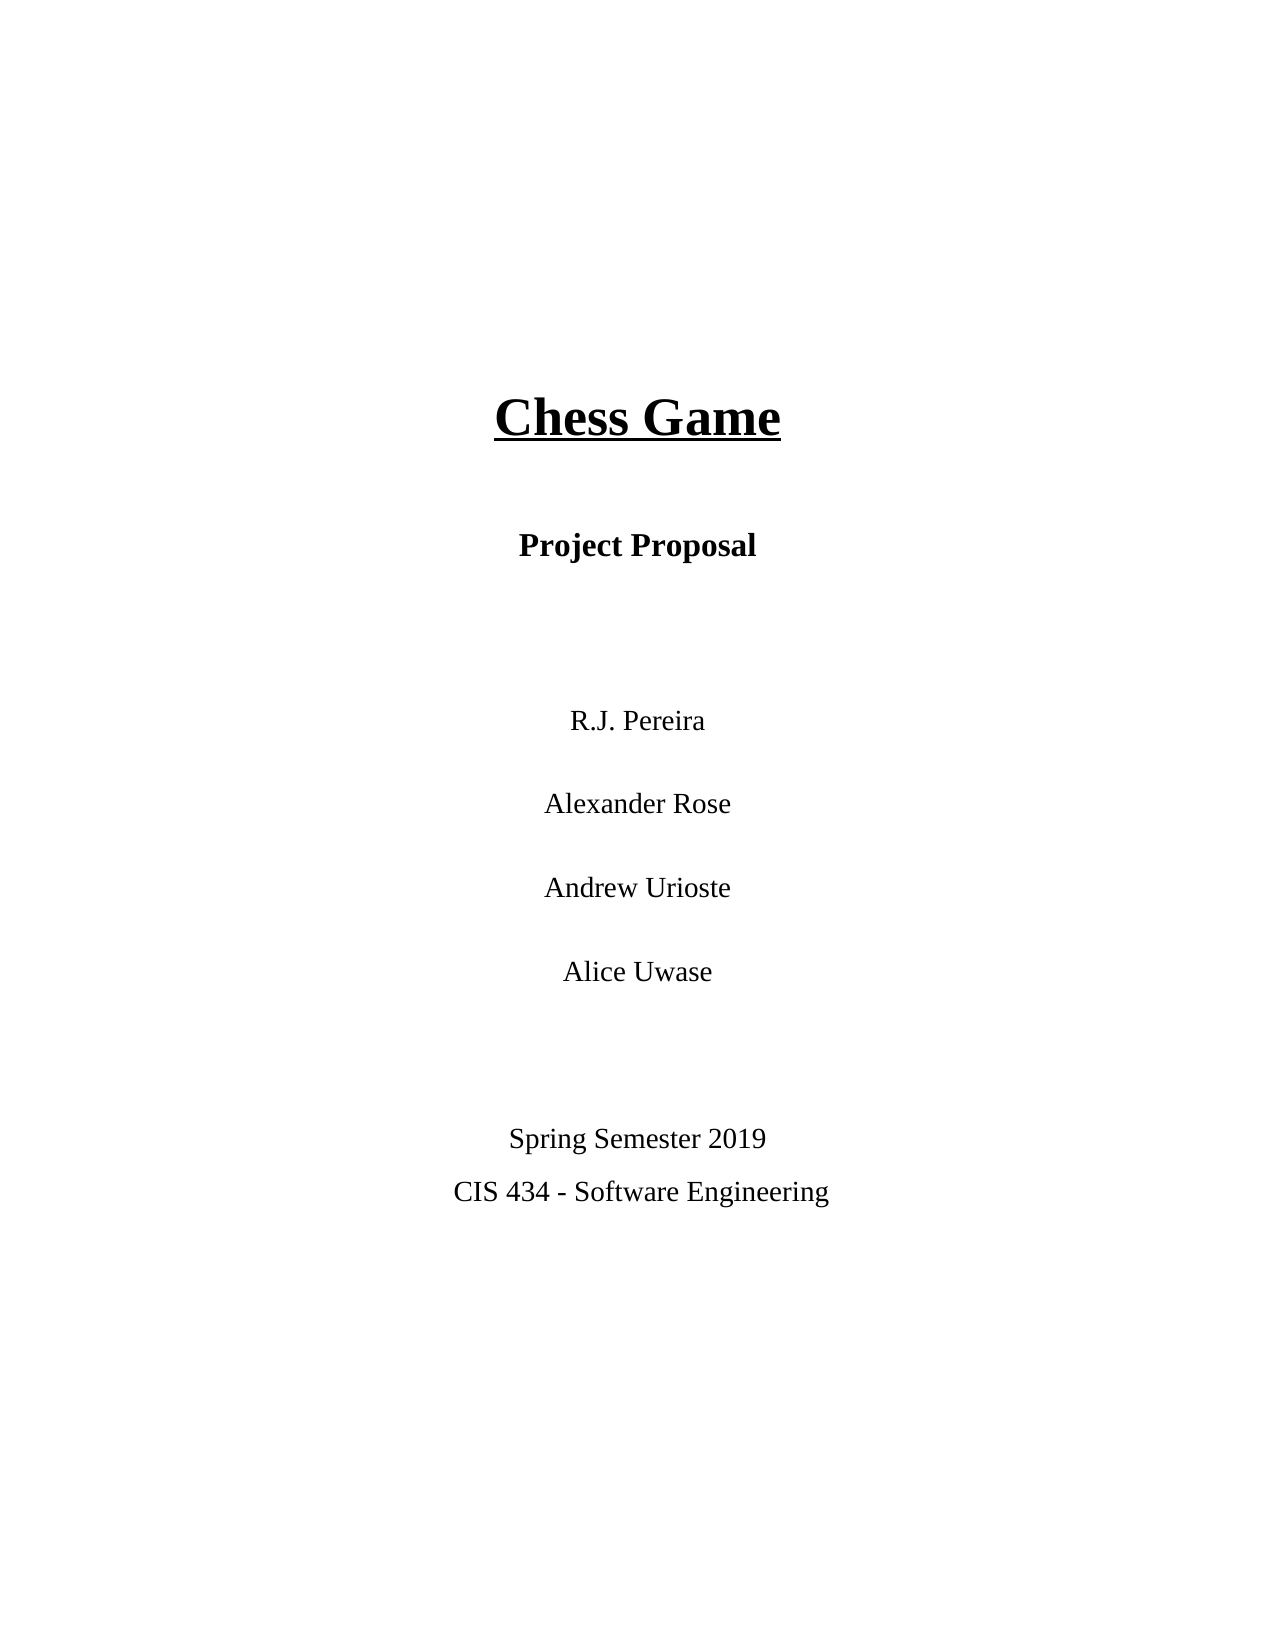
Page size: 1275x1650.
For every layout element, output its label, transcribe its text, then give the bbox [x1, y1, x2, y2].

text Alexander Rose [150, 786, 1125, 820]
text Spring Semester 2019 [150, 1121, 1125, 1155]
text Andrew Urioste [150, 870, 1125, 904]
text R.J. Pereira [150, 703, 1125, 736]
text CIS 434 - Software Engineering [150, 1174, 1125, 1208]
text Chess Game [150, 384, 1125, 447]
text Alice Uwase [150, 954, 1125, 987]
text Project Proposal [150, 526, 1125, 564]
